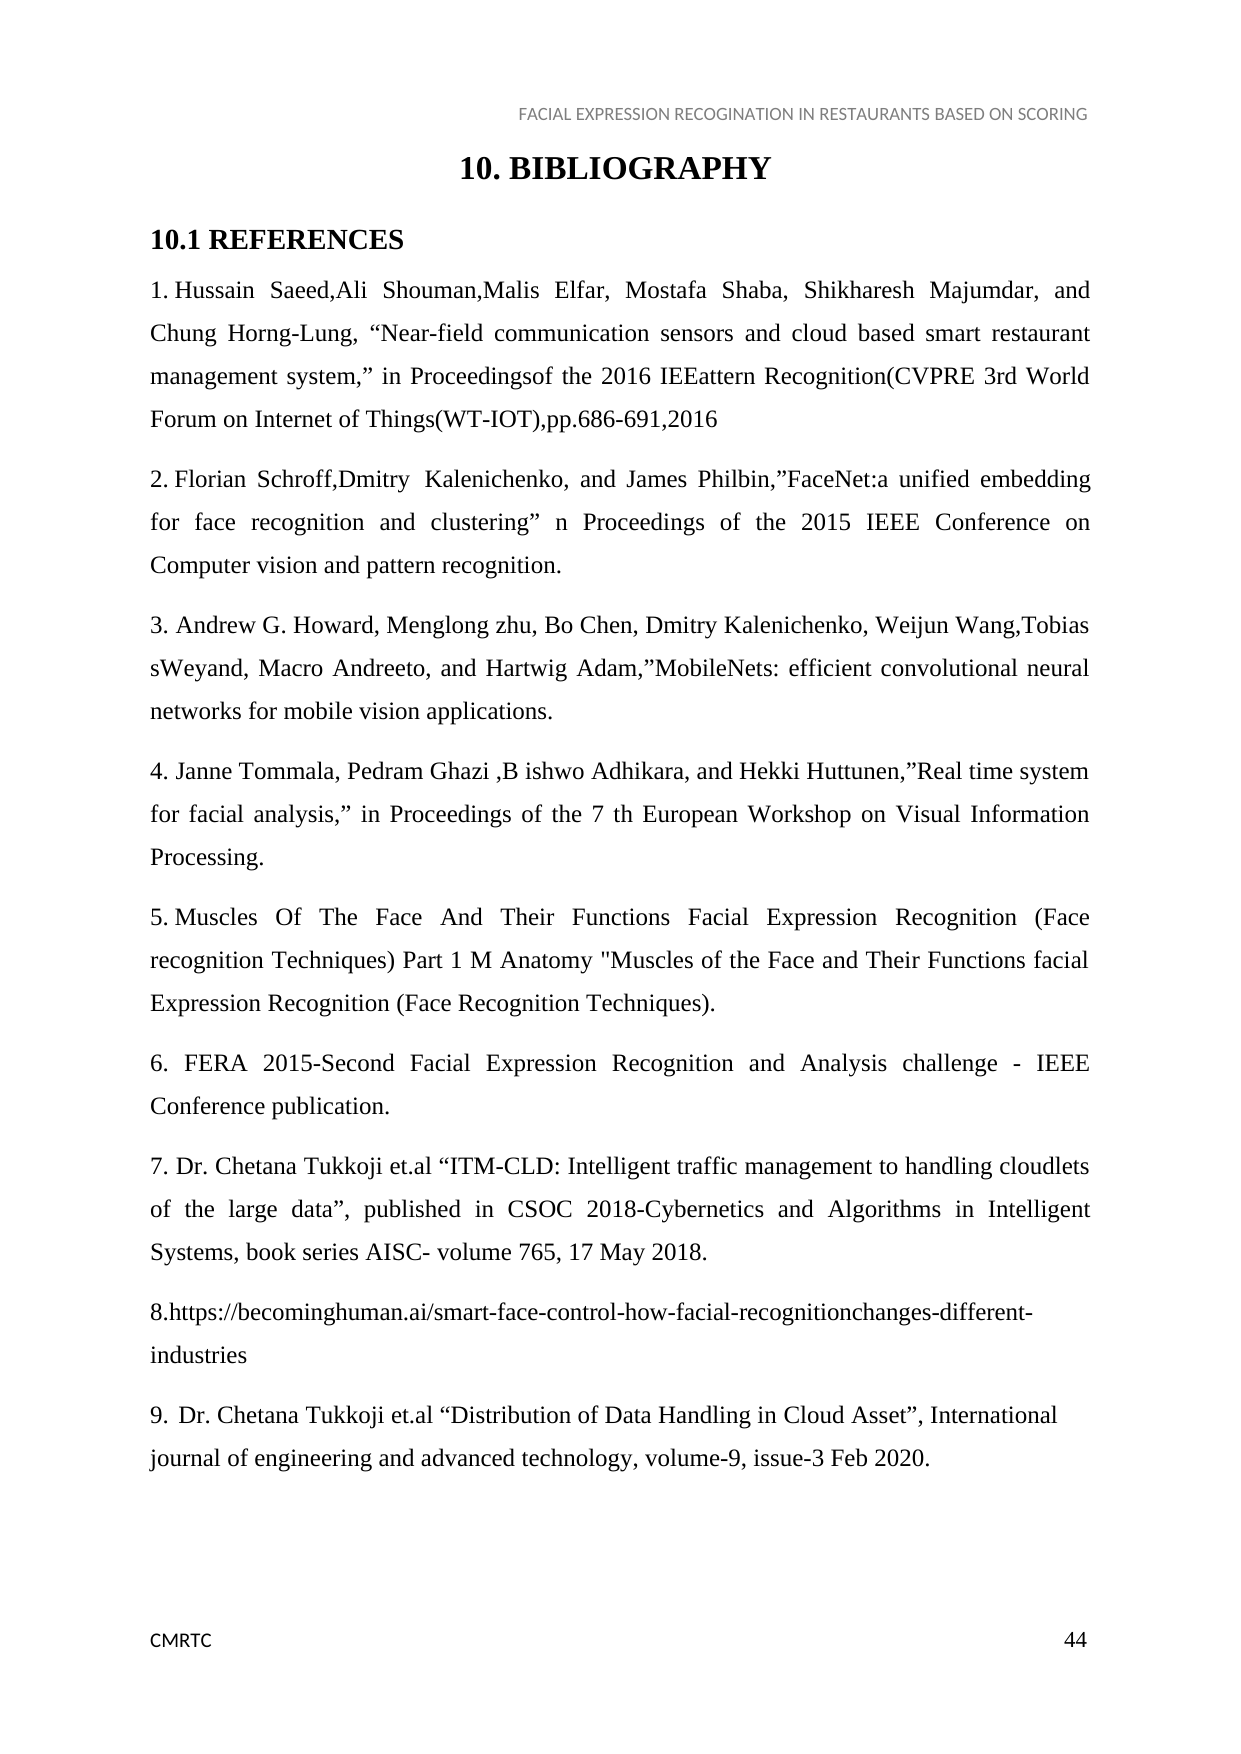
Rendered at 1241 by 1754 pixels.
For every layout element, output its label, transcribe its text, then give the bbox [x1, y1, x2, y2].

list Dr. Chetana Tukkoji et.al “Distribution of Data Handling in Cloud Asset”, International journal of engineering and advanced technology, volume-9, issue-3 Feb 2020. [150, 1400, 1090, 1472]
list FERA 2015-Second Facial Expression Recognition and Analysis challenge - IEEE Conference publication. [150, 1048, 1091, 1120]
list https://becominghuman.ai/smart-face-control-how-facial-recognitionchanges-different- industries [150, 1297, 1041, 1369]
subtitle 10. BIBLIOGRAPHY [459, 148, 1169, 186]
list Florian Schroff,Dmitry Kalenichenko, and James Philbin,”FaceNet:a unified embedding for face recognition and clustering” n Proceedings of the 2015 IEEE Conference on Computer vision and pattern recognition. [150, 464, 1091, 579]
list Hussain Saeed,Ali Shouman,Malis Elfar, Mostafa Shaba, Shikharesh Majumdar, and Chung Horng-Lung, “Near-field communication sensors and cloud based smart restaurant management system,” in Proceedingsof the 2016 IEEattern Recognition(CVPRE 3rd World Forum on Internet of Things(WT-IOT),pp.686-691,2016 [150, 275, 1090, 433]
list Janne Tommala, Pedram Ghazi ,B ishwo Adhikara, and Hekki Huttunen,”Real time system for facial analysis,” in Proceedings of the 7 th European Workshop on Visual Information Processing. [150, 756, 1090, 871]
list Andrew G. Howard, Menglong zhu, Bo Chen, Dmitry Kalenichenko, Weijun Wang,Tobias sWeyand, Macro Andreeto, and Hartwig Adam,”MobileNets: efficient convolutional neural networks for mobile vision applications. [150, 610, 1090, 725]
subtitle 10.1 REFERENCES [150, 222, 1169, 256]
list Dr. Chetana Tukkoji et.al “ITM-CLD: Intelligent traffic management to handling cloudlets of the large data”, published in CSOC 2018-Cybernetics and Algorithms in Intelligent Systems, book series AISC- volume 765, 17 May 2018. [150, 1151, 1091, 1266]
list Muscles Of The Face And Their Functions Facial Expression Recognition (Face recognition Techniques) Part 1 M Anatomy "Muscles of the Face and Their Functions facial Expression Recognition (Face Recognition Techniques). [150, 902, 1090, 1017]
